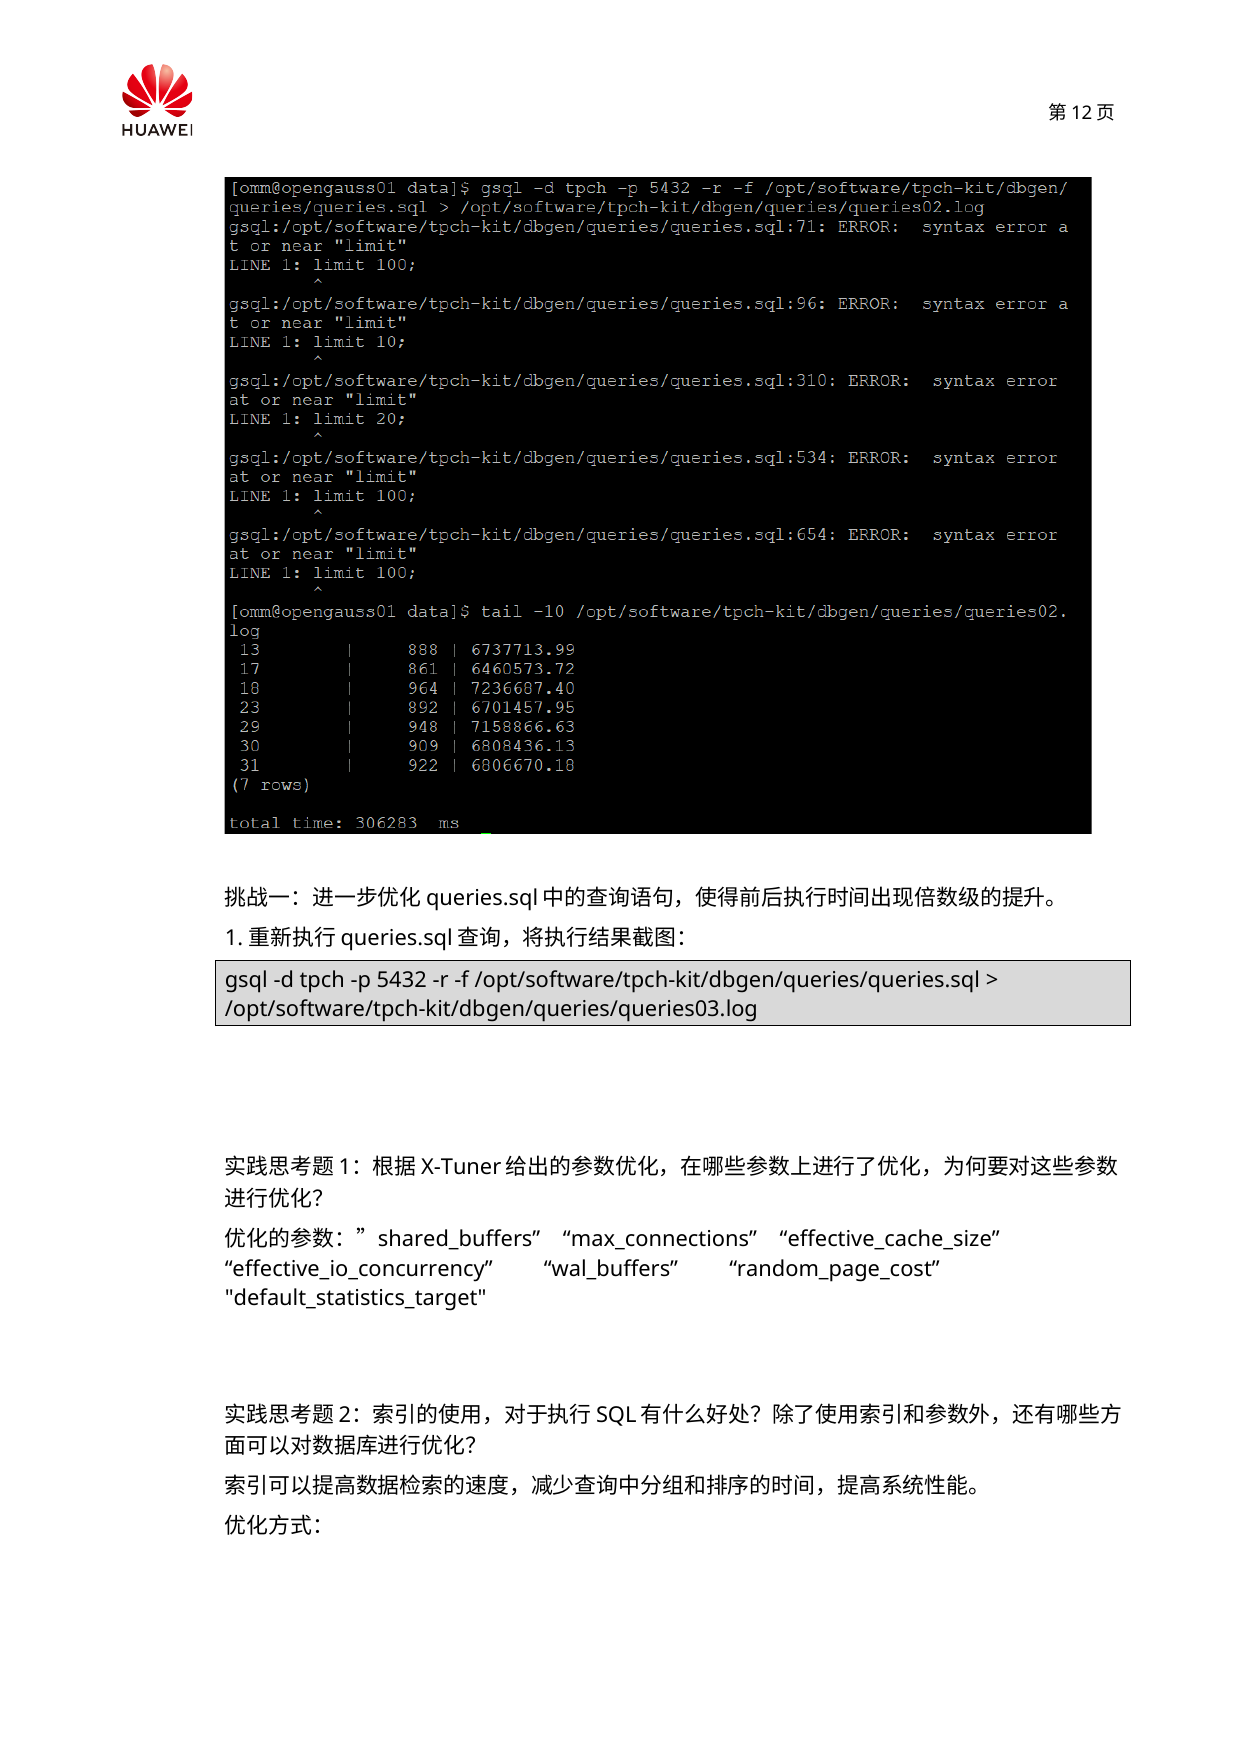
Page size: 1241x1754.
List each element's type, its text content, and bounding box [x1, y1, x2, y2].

text 优化方式： [224, 1508, 1122, 1540]
text 1. 重新执行queries.sql查询，将执行结果截图： [224, 920, 1122, 952]
text 实践思考题2：索引的使用，对于执行SQL有什么好处？除了使用索引和参数外，还有哪些方面可以对数据库进行优化？ [224, 1397, 1122, 1460]
text gsql -d tpch -p 5432 -r -f /opt/software/tpch-kit/dbgen/queries/queries.sql > /opt/software/tpch-kit/dbgen/queries/queries03.log [216, 961, 1130, 1025]
text 优化的参数：”shared_buffers” “max_connections” “effective_cache_size” “effective_io_concurrency” “wal_buffers” “random_page_cost” "default_statistics_target" [224, 1221, 1122, 1312]
text 挑战一：进一步优化queries.sql中的查询语句，使得前后执行时间出现倍数级的提升。 [224, 880, 1122, 912]
picture [224, 177, 1092, 834]
text 索引可以提高数据检索的速度，减少查询中分组和排序的时间，提高系统性能。 [224, 1468, 1122, 1500]
picture [122, 64, 193, 136]
text 实践思考题1：根据X-Tuner给出的参数优化，在哪些参数上进行了优化，为何要对这些参数进行优化？ [224, 1149, 1122, 1212]
